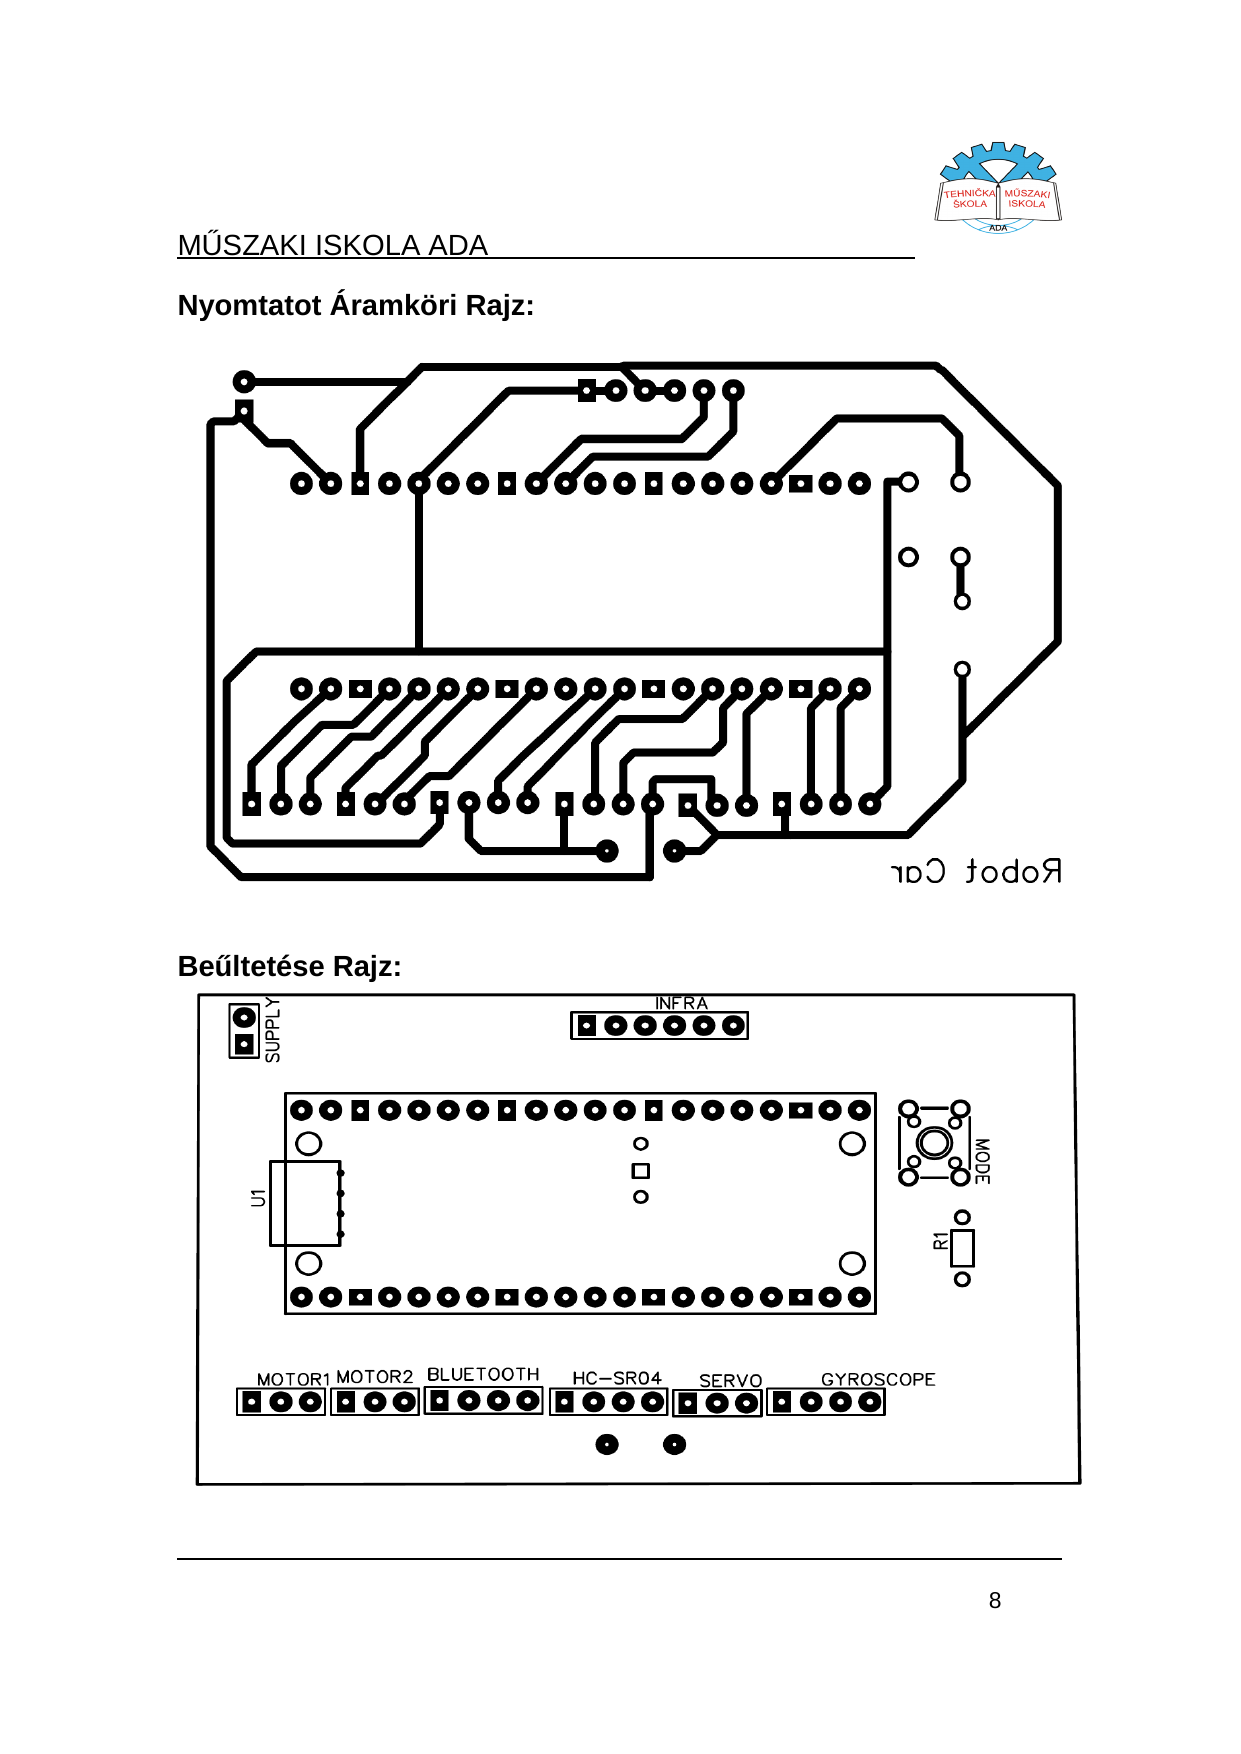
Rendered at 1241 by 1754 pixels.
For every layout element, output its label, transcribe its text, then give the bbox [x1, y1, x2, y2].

text Beűltetése Rajz: [177, 949, 1152, 986]
picture [177, 347, 1152, 924]
text 8 [988, 1587, 1152, 1614]
picture [914, 118, 1086, 256]
picture [177, 986, 1152, 1511]
text MŰSZAKI ISKOLA ADA [177, 118, 1152, 262]
text Nyomtatot Áramköri Rajz: [177, 288, 1152, 321]
